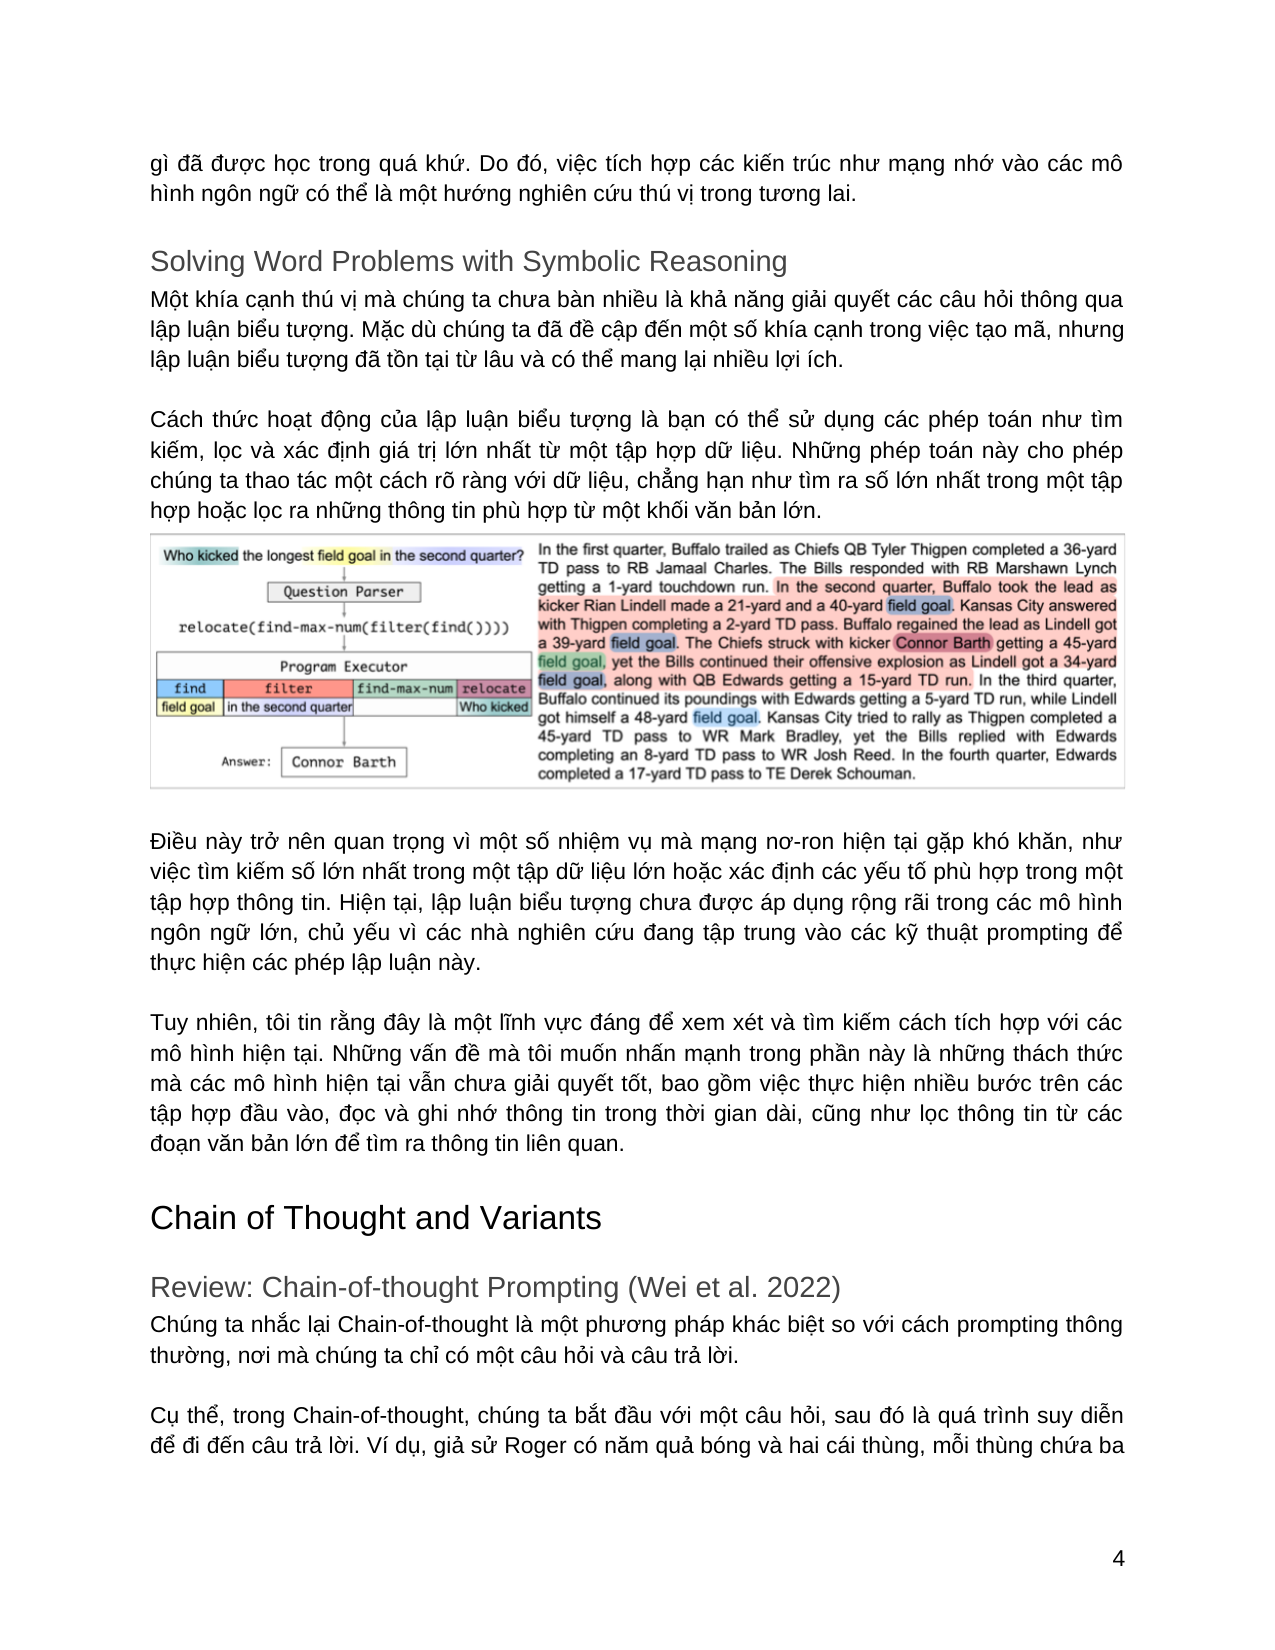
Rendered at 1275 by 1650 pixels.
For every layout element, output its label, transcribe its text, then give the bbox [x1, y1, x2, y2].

picture [150, 527, 1125, 794]
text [150, 1402, 1125, 1459]
text Chúng ta nhắc lại Chain-of-thought là một phương pháp khác biệt so với cách prompting thông thường, nơi mà chúng ta chỉ có một câu hỏi và câu trả lời. [150, 1311, 1125, 1368]
text Một khía cạnh thú vị mà chúng ta chưa bàn nhiều là khả năng giải quyết các câu hỏi thông qua lập luận biểu tượng. Mặc dù chúng ta đã đề cập đến một số khía cạnh trong việc tạo mã, nhưng lập luận biểu tượng đã tồn tại từ lâu và có thể mang lại nhiều lợi ích. [150, 286, 1125, 372]
text Tuy nhiên, tôi tin rằng đây là một lĩnh vực đáng để xem xét và tìm kiếm cách tích hợp với các mô hình hiện tại. Những vấn đề mà tôi muốn nhấn mạnh trong phần này là những thách thức mà các mô hình hiện tại vẫn chưa giải quyết tốt, bao gồm việc thực hiện nhiều bước trên các tập hợp đầu vào, đọc và ghi nhớ thông tin trong thời gian dài, cũng như lọc thông tin từ các đoạn văn bản lớn để tìm ra thông tin liên quan. [150, 1009, 1125, 1156]
subtitle Solving Word Problems with Symbolic Reasoning [150, 244, 1125, 277]
subtitle Review: Chain-of-thought Prompting (Wei et al. 2022) [150, 1269, 1125, 1303]
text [150, 150, 1125, 207]
text Điều này trở nên quan trọng vì một số nhiệm vụ mà mạng nơ-ron hiện tại gặp khó khăn, như việc tìm kiếm số lớn nhất trong một tập dữ liệu lớn hoặc xác định các yếu tố phù hợp trong một tập hợp thông tin. Hiện tại, lập luận biểu tượng chưa được áp dụng rộng rãi trong các mô hình ngôn ngữ lớn, chủ yếu vì các nhà nghiên cứu đang tập trung vào các kỹ thuật prompting để thực hiện các phép lập luận này. [150, 828, 1125, 975]
subtitle Chain of Thought and Variants [150, 1198, 1125, 1236]
text Cách thức hoạt động của lập luận biểu tượng là bạn có thể sử dụng các phép toán như tìm kiếm, lọc và xác định giá trị lớn nhất từ một tập hợp dữ liệu. Những phép toán này cho phép chúng ta thao tác một cách rõ ràng với dữ liệu, chẳng hạn như tìm ra số lớn nhất trong một tập hợp hoặc lọc ra những thông tin phù hợp từ một khối văn bản lớn. [150, 406, 1125, 523]
